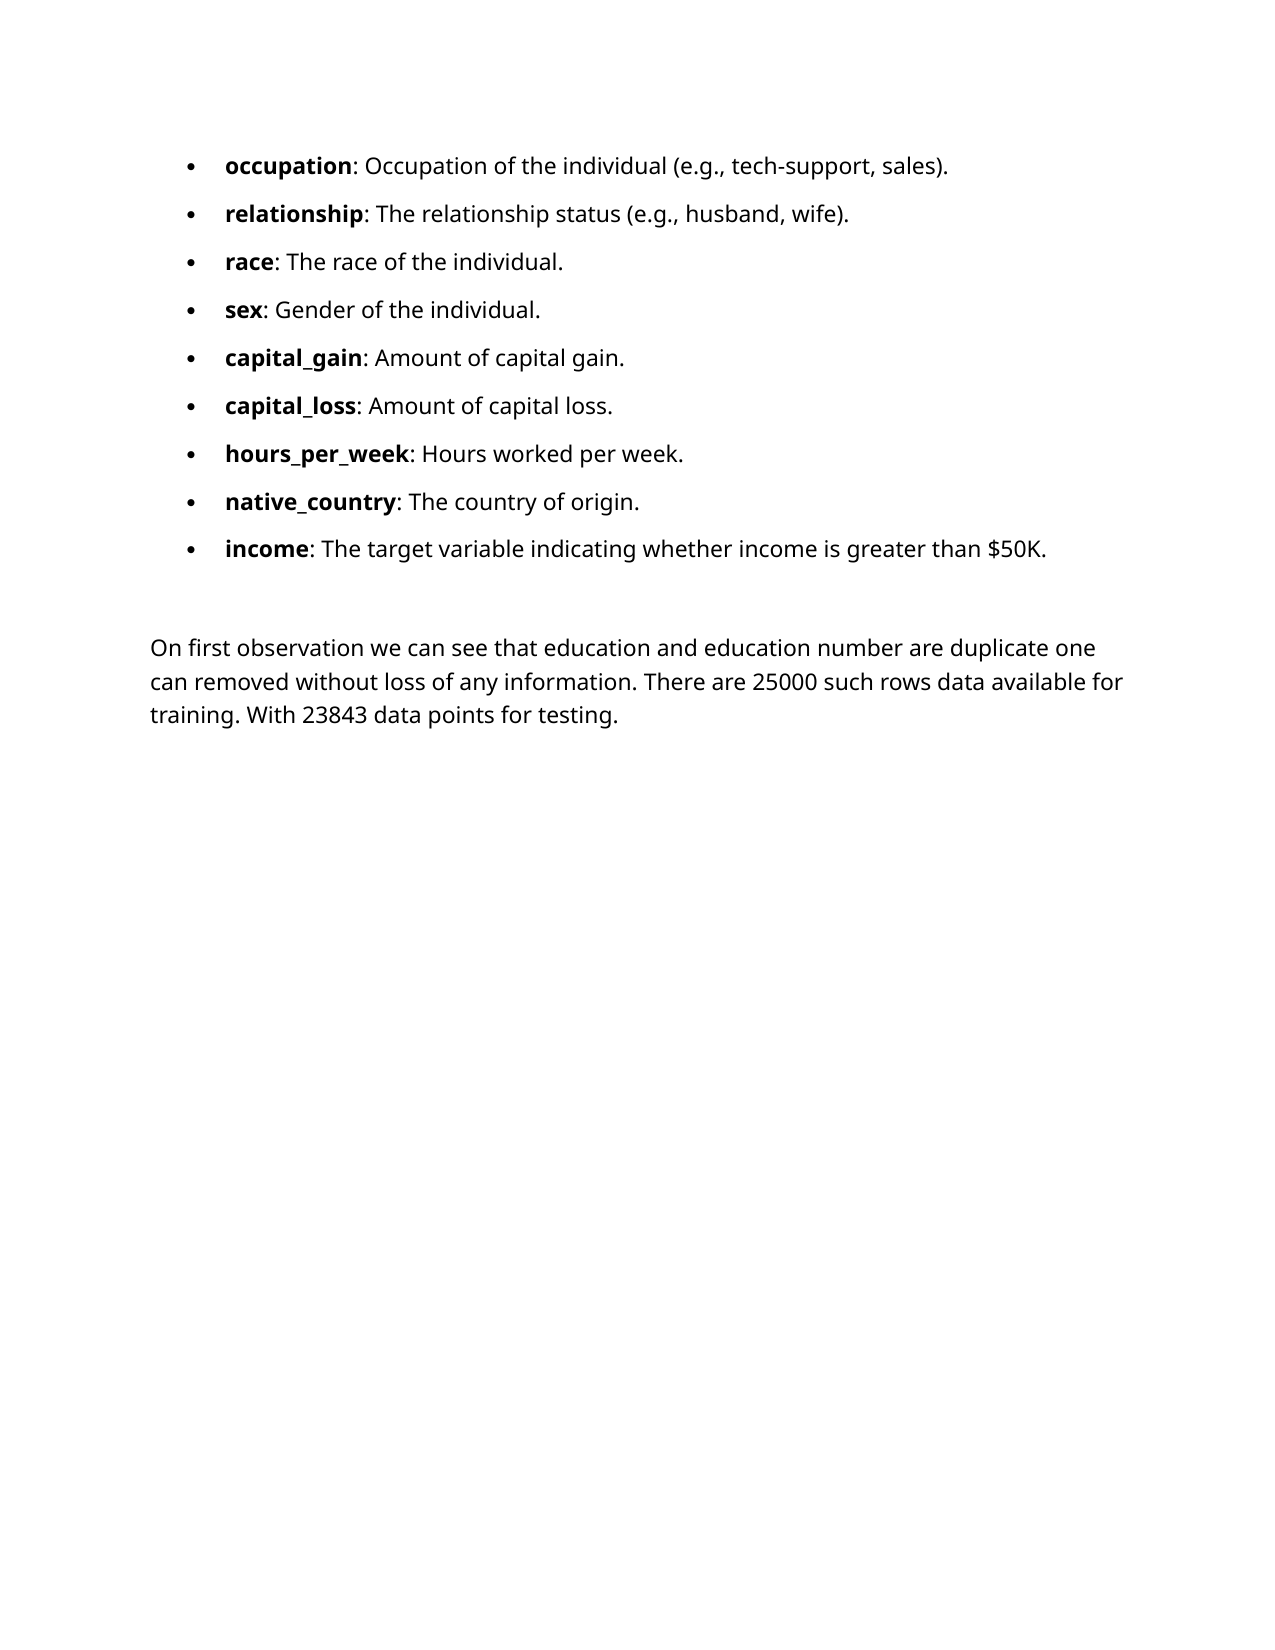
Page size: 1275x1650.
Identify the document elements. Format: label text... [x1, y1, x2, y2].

list native_country: The country of origin. [187, 485, 1125, 517]
list income: The target variable indicating whether income is greater than $50K. [187, 533, 1125, 564]
list capital_loss: Amount of capital loss. [187, 389, 1125, 421]
list relationship: The relationship status (e.g., husband, wife). [187, 198, 1125, 229]
list hours_per_week: Hours worked per week. [187, 437, 1125, 469]
list occupation: Occupation of the individual (e.g., tech-support, sales). [187, 150, 1125, 181]
list race: The race of the individual. [187, 246, 1125, 277]
list sex: Gender of the individual. [187, 294, 1125, 325]
list capital_gain: Amount of capital gain. [187, 342, 1125, 373]
text On first observation we can see that education and education number are duplicate one can removed without loss of any information. There are 25000 such rows data available for training. With 23843 data points for testing. [150, 632, 1125, 730]
